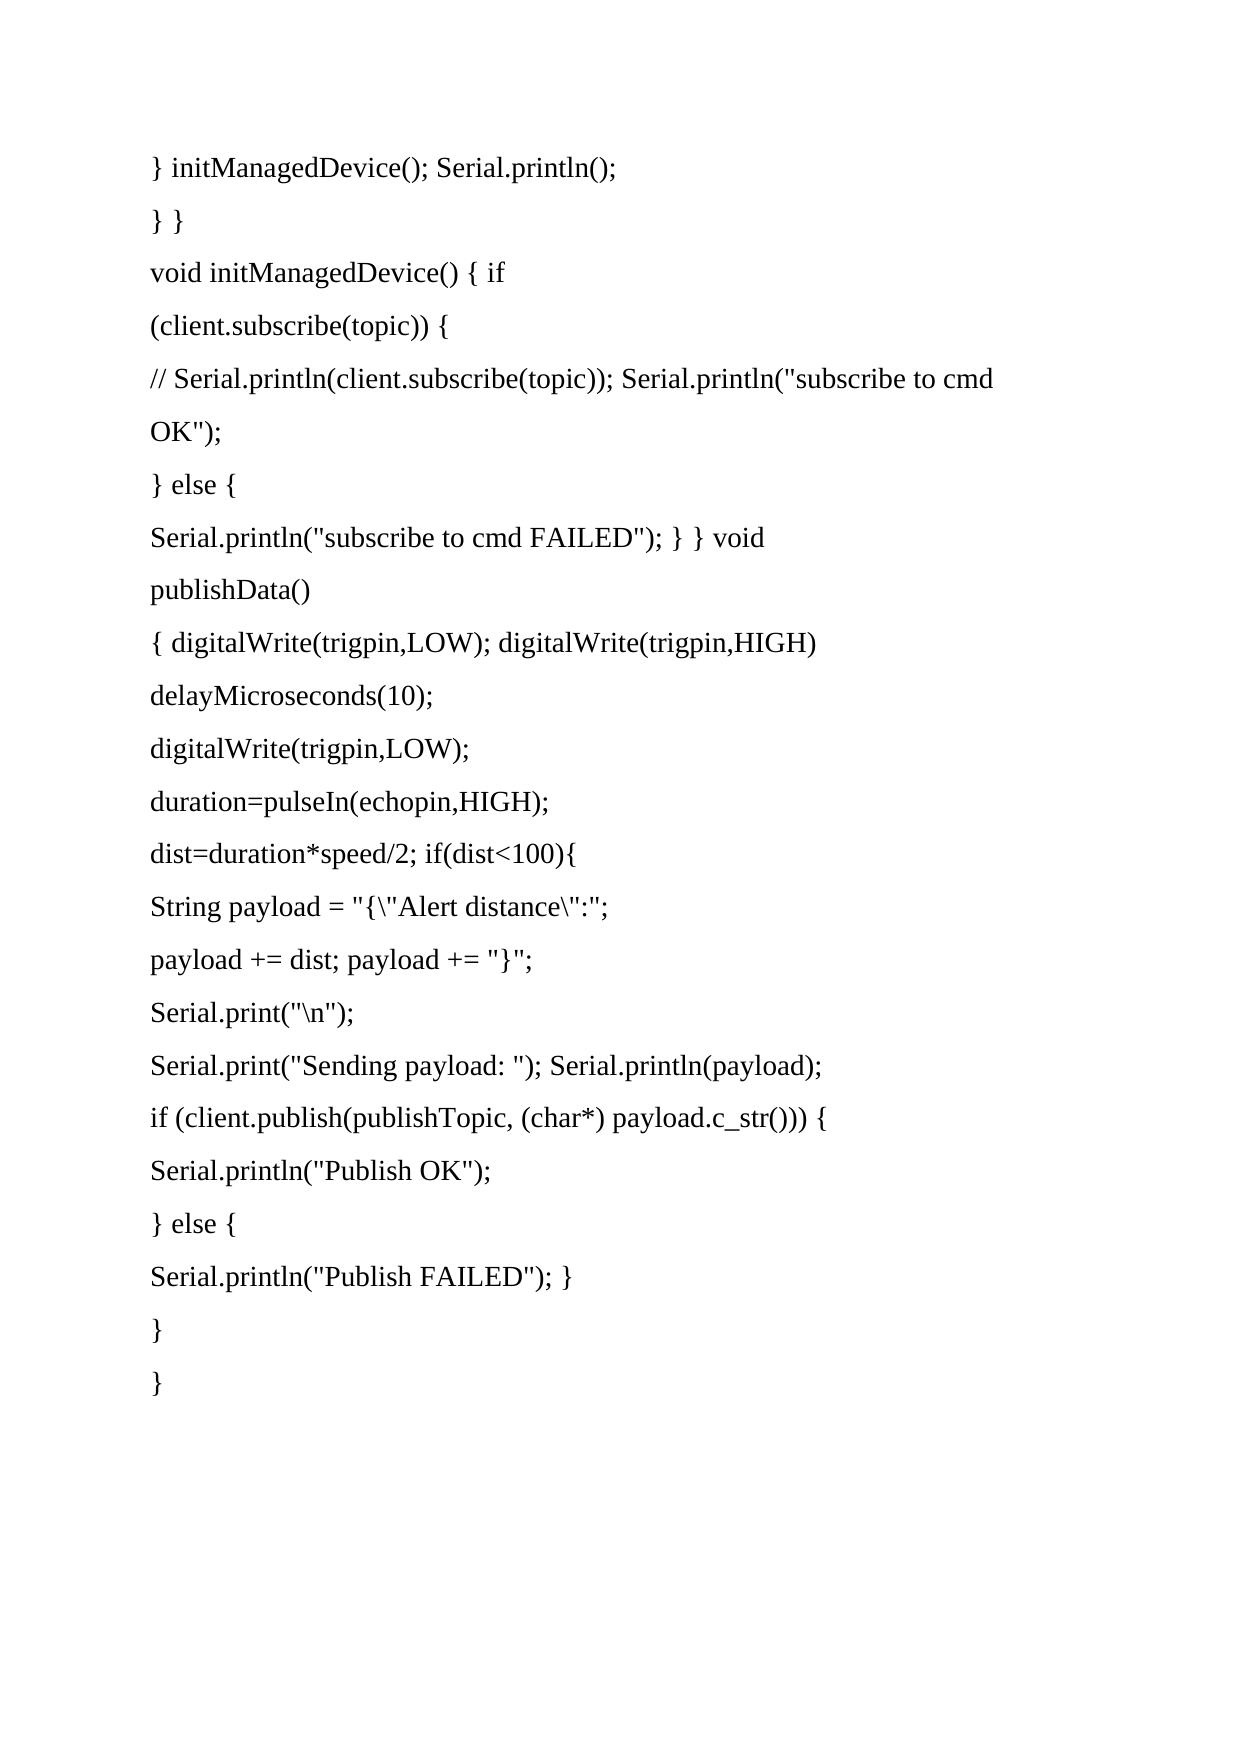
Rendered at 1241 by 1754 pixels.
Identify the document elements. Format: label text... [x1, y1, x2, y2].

text Serial.print("Sending payload: "); Serial.println(payload); [150, 1048, 1090, 1081]
text String payload = "{\"Alert distance\":"; [150, 889, 1090, 923]
text digitalWrite(trigpin,LOW); [150, 731, 1090, 764]
text } [150, 1312, 1090, 1345]
text { digitalWrite(trigpin,LOW); digitalWrite(trigpin,HIGH) [150, 625, 1090, 659]
text publishData() [150, 572, 1090, 606]
text delayMicroseconds(10); [150, 678, 1090, 712]
text OK"); [150, 414, 1090, 448]
text dist=duration*speed/2; if(dist<100){ [150, 837, 1090, 870]
text } } [150, 203, 1090, 236]
text payload += dist; payload += "}"; [150, 942, 1090, 976]
text } initManagedDevice(); Serial.println(); [150, 150, 1090, 183]
text // Serial.println(client.subscribe(topic)); Serial.println("subscribe to cmd [150, 361, 1090, 395]
text Serial.println("Publish OK"); [150, 1153, 1090, 1187]
text Serial.print("\n"); [150, 995, 1090, 1028]
text } [150, 1365, 1090, 1398]
text void initManagedDevice() { if [150, 256, 1090, 289]
text (client.subscribe(topic)) { [150, 308, 1090, 342]
text if (client.publish(publishTopic, (char*) payload.c_str())) { [150, 1101, 1090, 1134]
text duration=pulseIn(echopin,HIGH); [150, 784, 1090, 817]
text } else { [150, 1206, 1090, 1240]
text Serial.println("subscribe to cmd FAILED"); } } void [150, 520, 1090, 553]
text } else { [150, 467, 1090, 500]
text Serial.println("Publish FAILED"); } [150, 1259, 1090, 1293]
